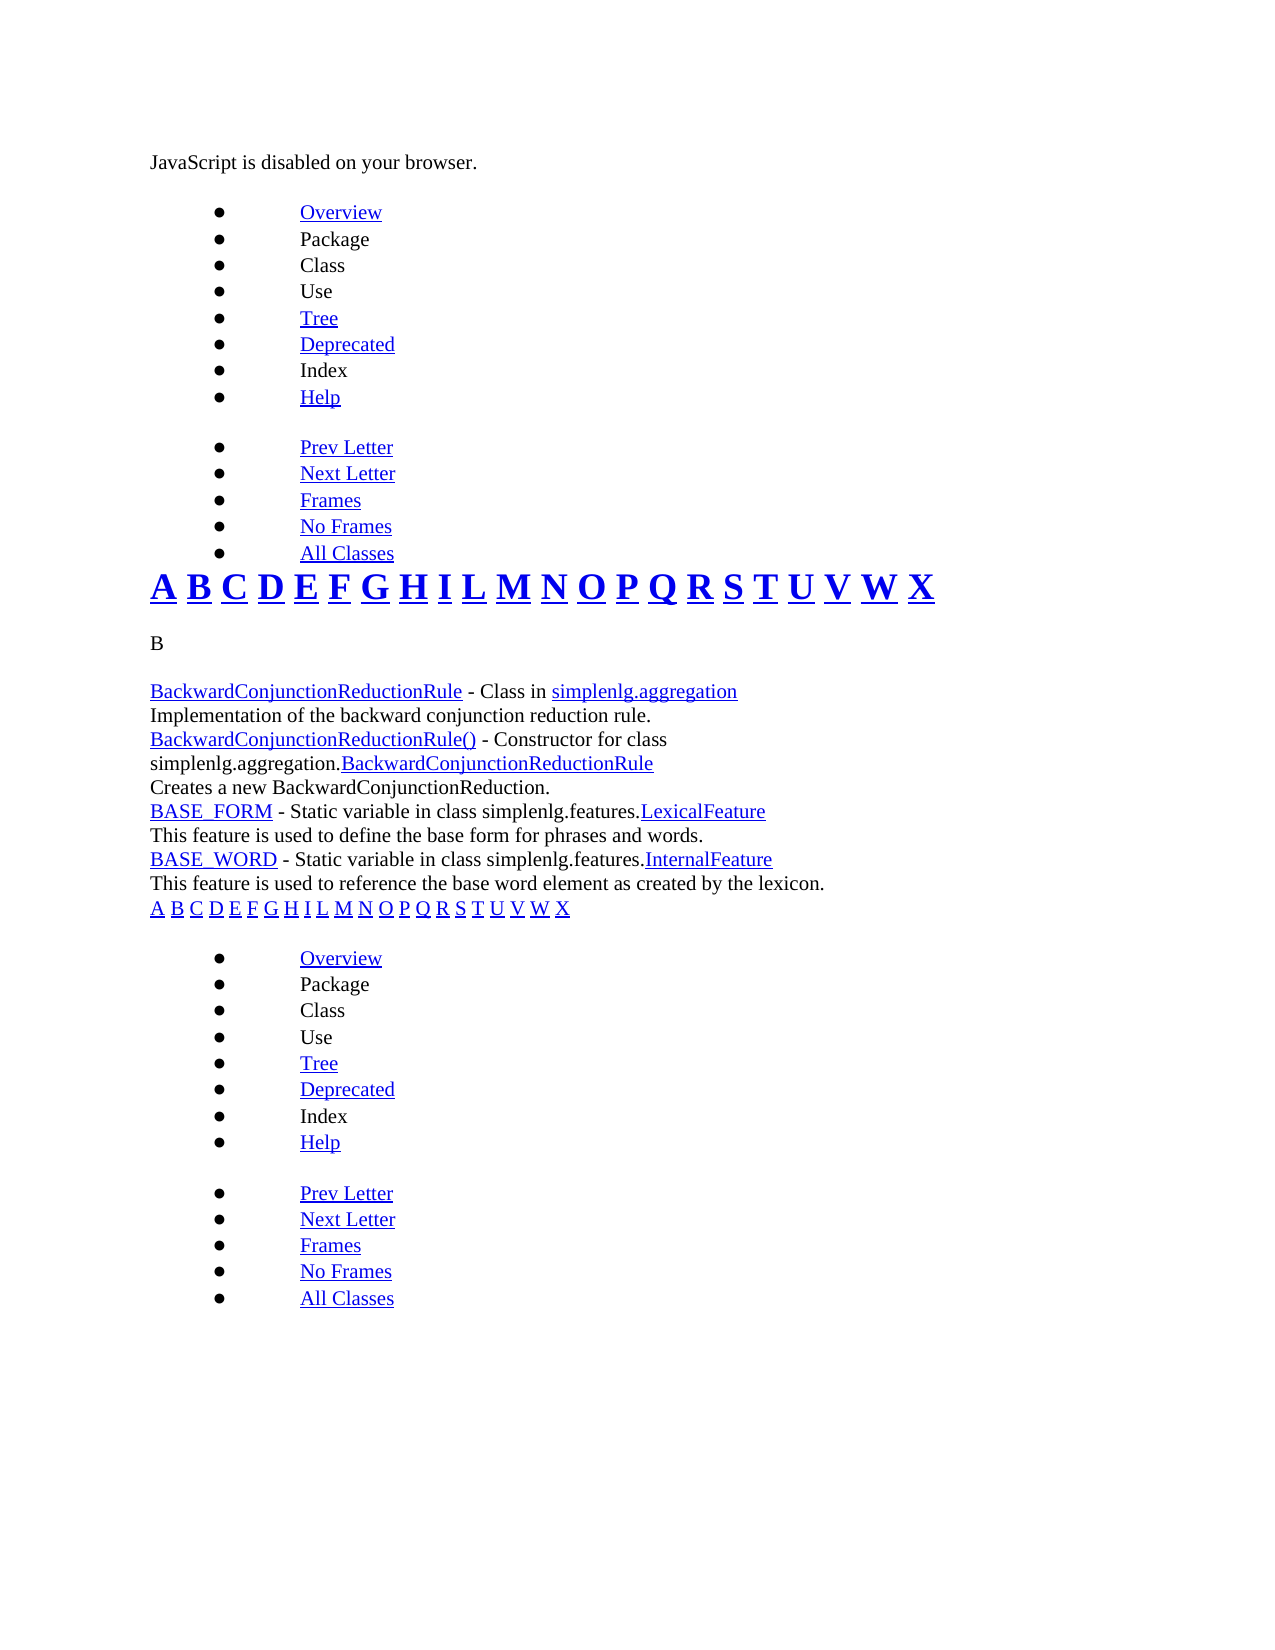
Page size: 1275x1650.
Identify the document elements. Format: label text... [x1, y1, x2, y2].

list No Frames [212, 1257, 1125, 1284]
list Index [212, 1102, 1125, 1128]
text Implementation of the backward conjunction reduction rule. [150, 703, 1125, 727]
text BASE_WORD - Static variable in class simplenlg.features.InternalFeature [150, 847, 1125, 871]
list Help [212, 383, 1125, 409]
list Prev Letter [212, 1178, 1125, 1205]
list Package [212, 224, 1125, 251]
list Tree [212, 303, 1125, 330]
list All Classes [212, 1284, 1125, 1310]
text This feature is used to reference the base word element as created by the lexicon. [150, 871, 1125, 895]
text BackwardConjunctionReductionRule() - Constructor for class simplenlg.aggregation.BackwardConjunctionReductionRule [150, 727, 1125, 775]
list Deprecated [212, 330, 1125, 356]
text A B C D E F G H I L M N O P Q R S T U V W X [150, 895, 1125, 919]
text BackwardConjunctionReductionRule - Class in simplenlg.aggregation [150, 679, 1125, 703]
list Use [212, 1023, 1125, 1049]
list Class [212, 996, 1125, 1023]
list Class [212, 251, 1125, 277]
list Frames [212, 1231, 1125, 1257]
list Overview [212, 943, 1125, 970]
text B [150, 631, 1125, 655]
list Deprecated [212, 1075, 1125, 1102]
list Index [212, 356, 1125, 383]
text BASE_FORM - Static variable in class simplenlg.features.LexicalFeature [150, 799, 1125, 823]
list Package [212, 970, 1125, 996]
list No Frames [212, 512, 1125, 538]
subtitle A B C D E F G H I L M N O P Q R S T U V W X [150, 565, 1125, 608]
list Next Letter [212, 1205, 1125, 1231]
list Use [212, 277, 1125, 303]
text This feature is used to define the base form for phrases and words. [150, 823, 1125, 847]
list Prev Letter [212, 433, 1125, 459]
text JavaScript is disabled on your browser. [150, 150, 1125, 174]
list All Classes [212, 538, 1125, 565]
list Overview [212, 198, 1125, 224]
list Frames [212, 486, 1125, 512]
list Help [212, 1128, 1125, 1154]
text Creates a new BackwardConjunctionReduction. [150, 775, 1125, 799]
list Next Letter [212, 459, 1125, 486]
list Tree [212, 1049, 1125, 1075]
